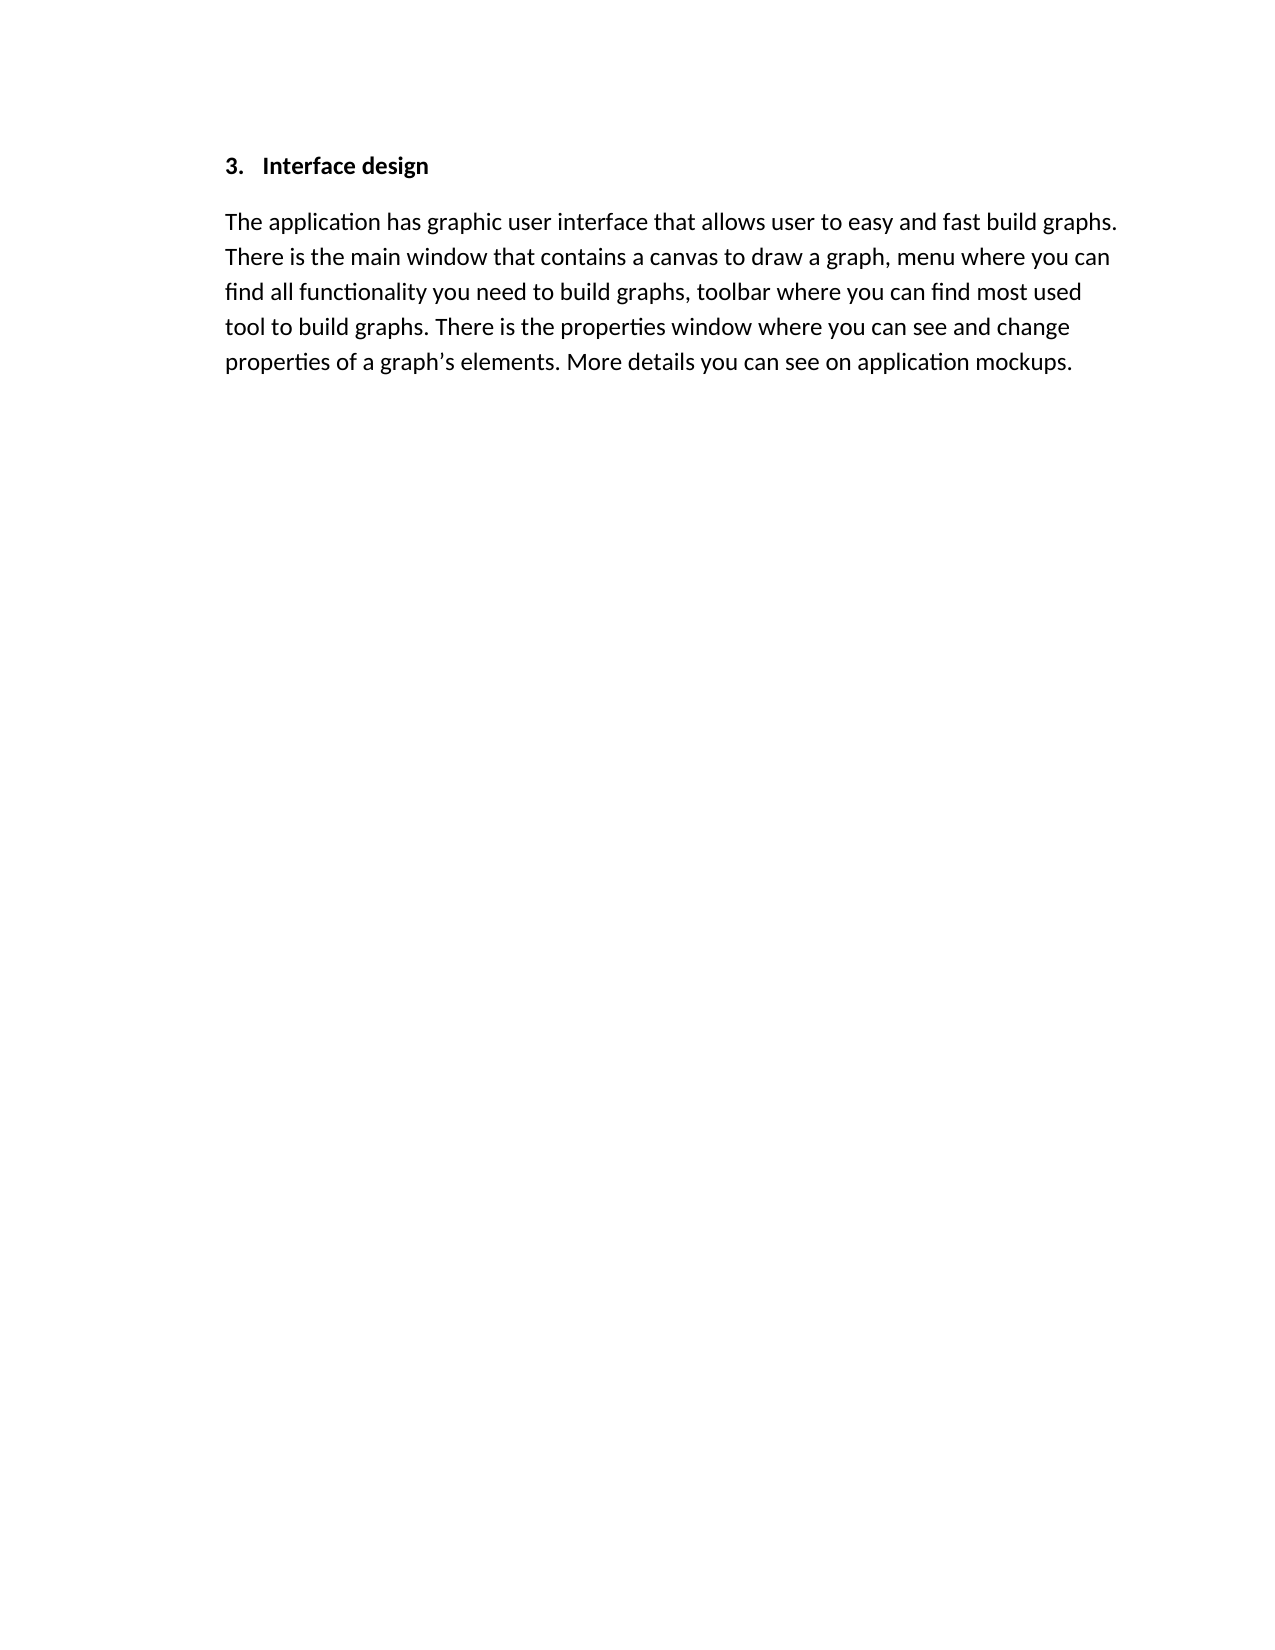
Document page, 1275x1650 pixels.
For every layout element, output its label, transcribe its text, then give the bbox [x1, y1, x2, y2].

list Interface design [225, 150, 1125, 181]
text The application has graphic user interface that allows user to easy and fast build graphs. There is the main window that contains a canvas to draw a graph, menu where you can find all functionality you need to build graphs, toolbar where you can find most used tool to build graphs. There is the properties window where you can see and change properties of a graph’s elements. More details you can see on application mockups. [225, 206, 1125, 376]
